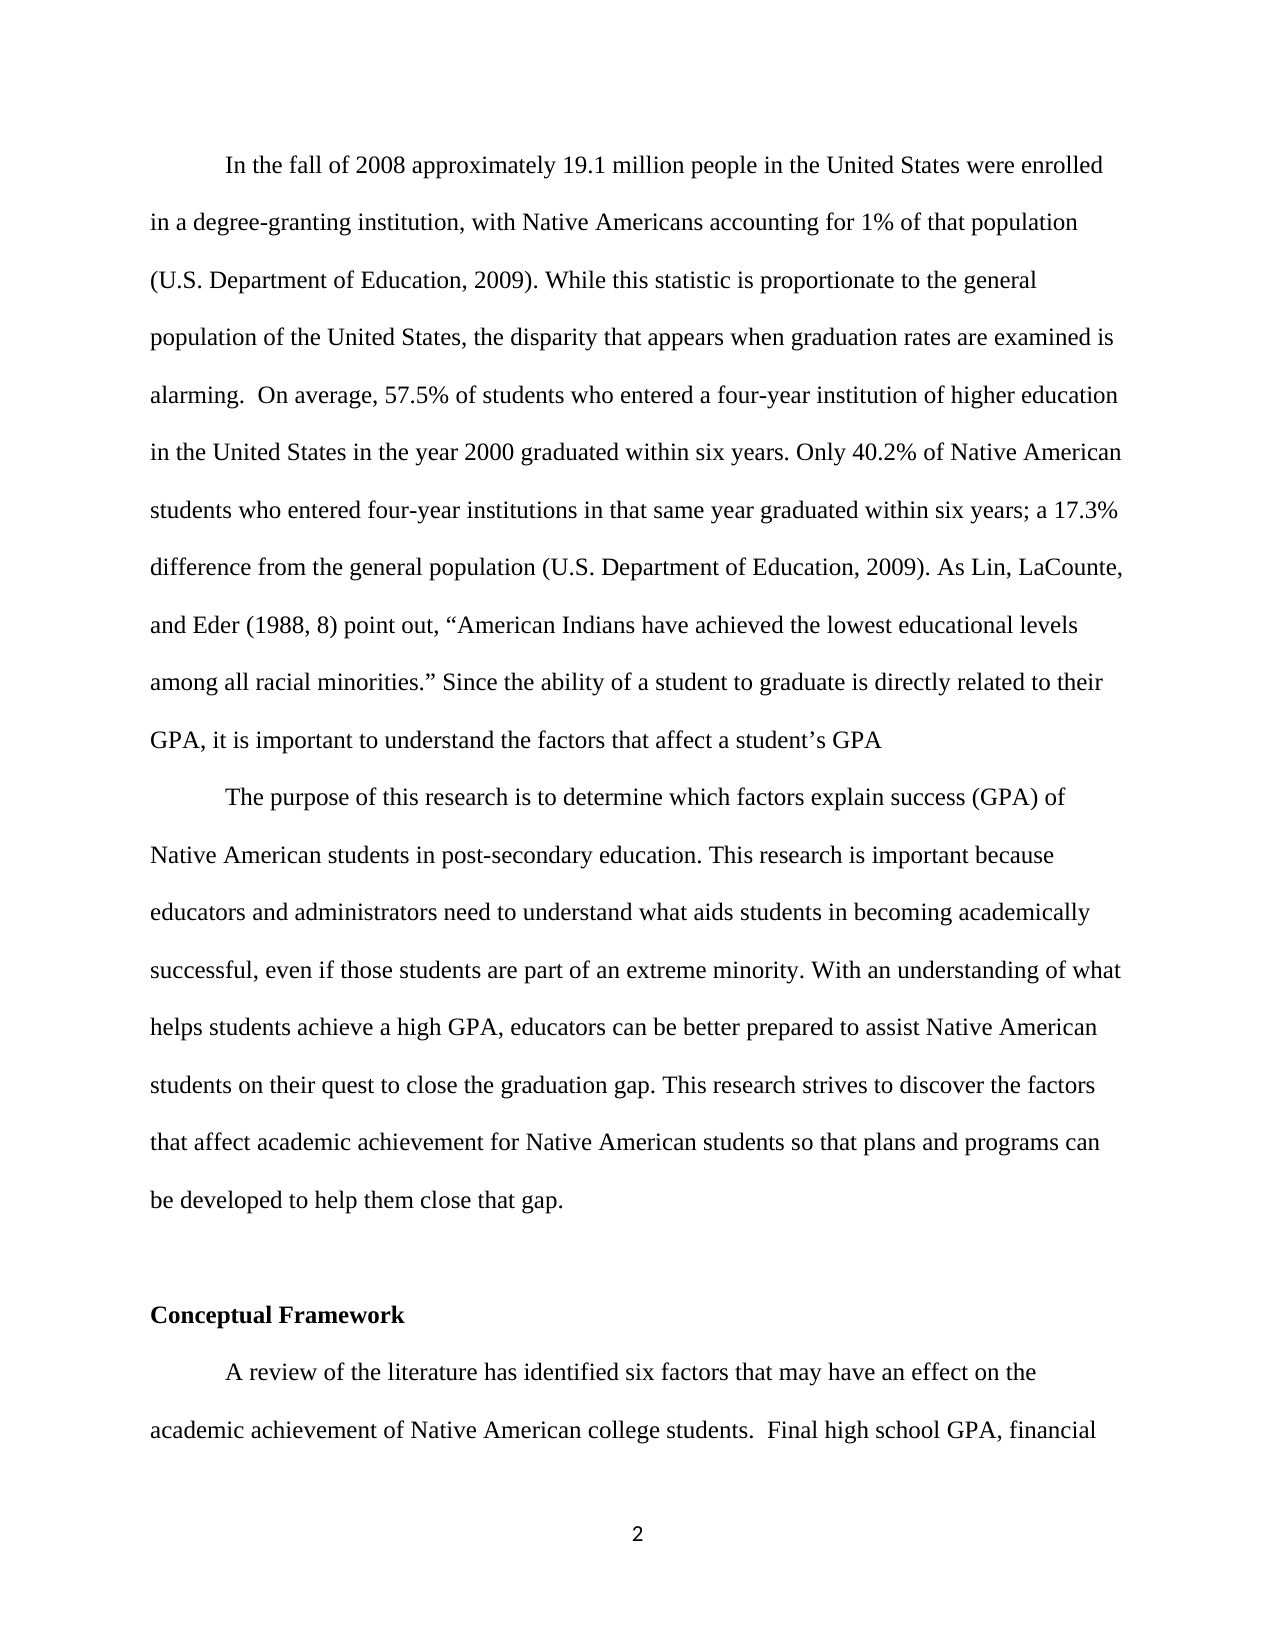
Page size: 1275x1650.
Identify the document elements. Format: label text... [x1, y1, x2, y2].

text The purpose of this research is to determine which factors explain success (GPA) of Native American students in post-secondary education. This research is important because educators and administrators need to understand what aids students in becoming academically successful, even if those students are part of an extreme minority. With an understanding of what helps students achieve a high GPA, educators can be better prepared to assist Native American students on their quest to close the graduation gap. This research strives to discover the factors that affect academic achievement for Native American students so that plans and programs can be developed to help them close that gap. [150, 782, 1125, 1214]
text In the fall of 2008 approximately 19.1 million people in the United States were enrolled in a degree-granting institution, with Native Americans accounting for 1% of that population (U.S. Department of Education, 2009). While this statistic is proportionate to the general population of the United States, the disparity that appears when graduation rates are examined is alarming. On average, 57.5% of students who entered a four-year institution of higher education in the United States in the year 2000 graduated within six years. Only 40.2% of Native American students who entered four-year institutions in that same year graduated within six years; a 17.3% difference from the general population (U.S. Department of Education, 2009). As Lin, LaCounte, and Eder (1988, 8) point out, “American Indians have achieved the lowest educational levels among all racial minorities.” Since the ability of a student to graduate is directly related to their GPA, it is important to understand the factors that affect a student’s GPA [150, 150, 1125, 754]
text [150, 1357, 1125, 1444]
text Conceptual Framework [150, 1300, 1125, 1329]
